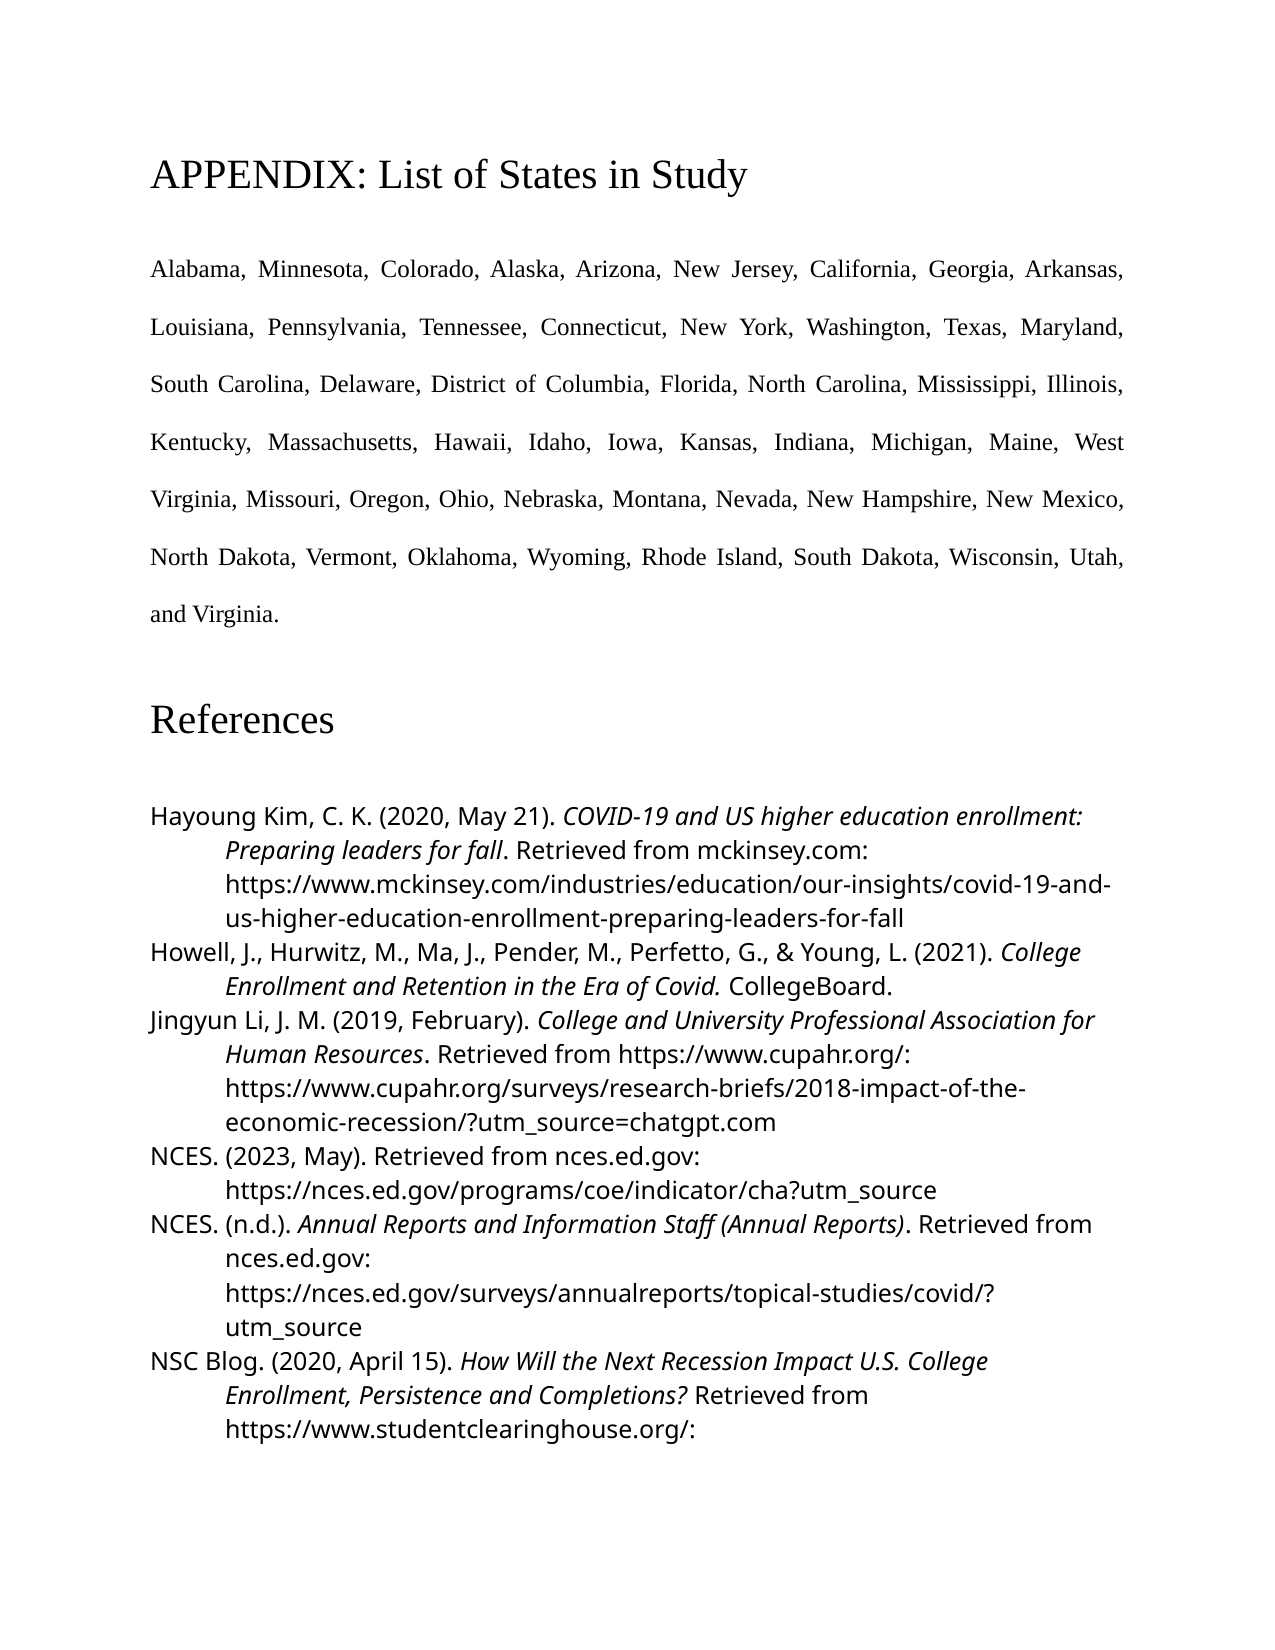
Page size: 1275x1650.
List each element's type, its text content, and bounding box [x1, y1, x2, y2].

subtitle APPENDIX: List of States in Study [150, 150, 1125, 198]
text Alabama, Minnesota, Colorado, Alaska, Arizona, New Jersey, California, Georgia, Arkansas, Louisiana, Pennsylvania, Tennessee, Connecticut, New York, Washington, Texas, Maryland, South Carolina, Delaware, District of Columbia, Florida, North Carolina, Mississippi, Illinois, Kentucky, Massachusetts, Hawaii, Idaho, Iowa, Kansas, Indiana, Michigan, Maine, West Virginia, Missouri, Oregon, Ohio, Nebraska, Montana, Nevada, New Hampshire, New Mexico, North Dakota, Vermont, Oklahoma, Wyoming, Rhode Island, South Dakota, Wisconsin, Utah, and Virginia. [150, 254, 1125, 628]
